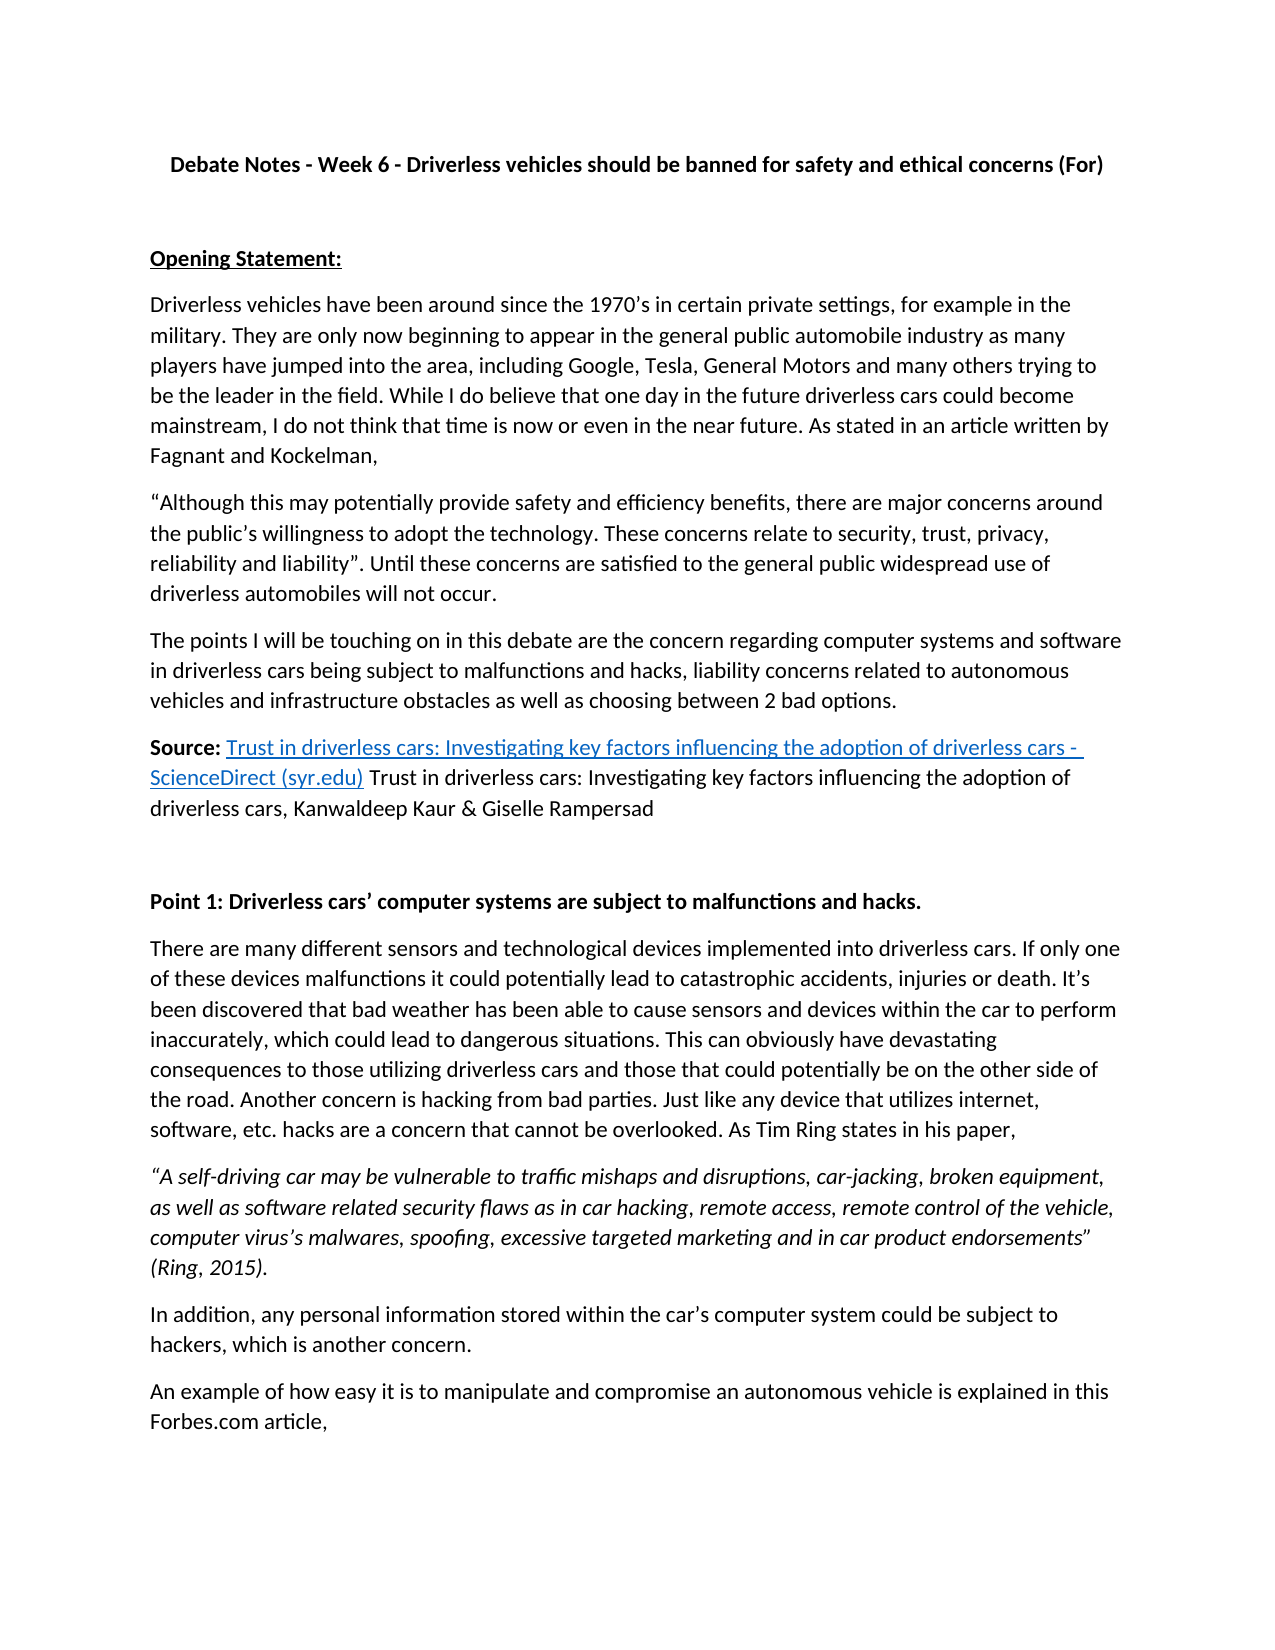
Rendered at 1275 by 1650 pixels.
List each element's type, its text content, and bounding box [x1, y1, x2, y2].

text There are many different sensors and technological devices implemented into driverless cars. If only one of these devices malfunctions it could potentially lead to catastrophic accidents, injuries or death. It’s been discovered that bad weather has been able to cause sensors and devices within the car to perform inaccurately, which could lead to dangerous situations. This can obviously have devastating consequences to those utilizing driverless cars and those that could potentially be on the other side of the road. Another concern is hacking from bad parties. Just like any device that utilizes internet, software, etc. hacks are a concern that cannot be overlooked. As Tim Ring states in his paper, [150, 934, 1125, 1144]
text The points I will be touching on in this debate are the concern regarding computer systems and software in driverless cars being subject to malfunctions and hacks, liability concerns related to autonomous vehicles and infrastructure obstacles as well as choosing between 2 bad options. [150, 626, 1125, 714]
text Debate Notes - Week 6 - Driverless vehicles should be banned for safety and ethical concerns (For) [150, 150, 1125, 178]
text “A self-driving car may be vulnerable to traffic mishaps and disruptions, car-jacking, broken equipment, as well as software related security flaws as in car hacking, remote access, remote control of the vehicle, computer virus’s malwares, spoofing, excessive targeted marketing and in car product endorsements” (Ring, 2015). [150, 1162, 1125, 1281]
text Point 1: Driverless cars’ computer systems are subject to malfunctions and hacks. [150, 887, 1125, 916]
text Driverless vehicles have been around since the 1970’s in certain private settings, for example in the military. They are only now beginning to appear in the general public automobile industry as many players have jumped into the area, including Google, Tesla, General Motors and many others trying to be the leader in the field. While I do believe that one day in the future driverless cars could become mainstream, I do not think that time is now or even in the near future. As stated in an article written by Fagnant and Kockelman, [150, 291, 1125, 470]
text Opening Statement: [150, 244, 1125, 272]
text In addition, any personal information stored within the car’s computer system could be subject to hackers, which is another concern. [150, 1300, 1125, 1358]
text “Although this may potentially provide safety and efficiency benefits, there are major concerns around the public’s willingness to adopt the technology. These concerns relate to security, trust, privacy, reliability and liability”. Until these concerns are satisfied to the general public widespread use of driverless automobiles will not occur. [150, 488, 1125, 607]
text An example of how easy it is to manipulate and compromise an autonomous vehicle is explained in this Forbes.com article, [150, 1377, 1125, 1435]
text Source: Trust in driverless cars: Investigating key factors influencing the adoption of driverless cars - ScienceDirect (syr.edu) Trust in driverless cars: Investigating key factors influencing the adoption of driverless cars, Kanwaldeep Kaur & Giselle Rampersad [150, 733, 1125, 822]
